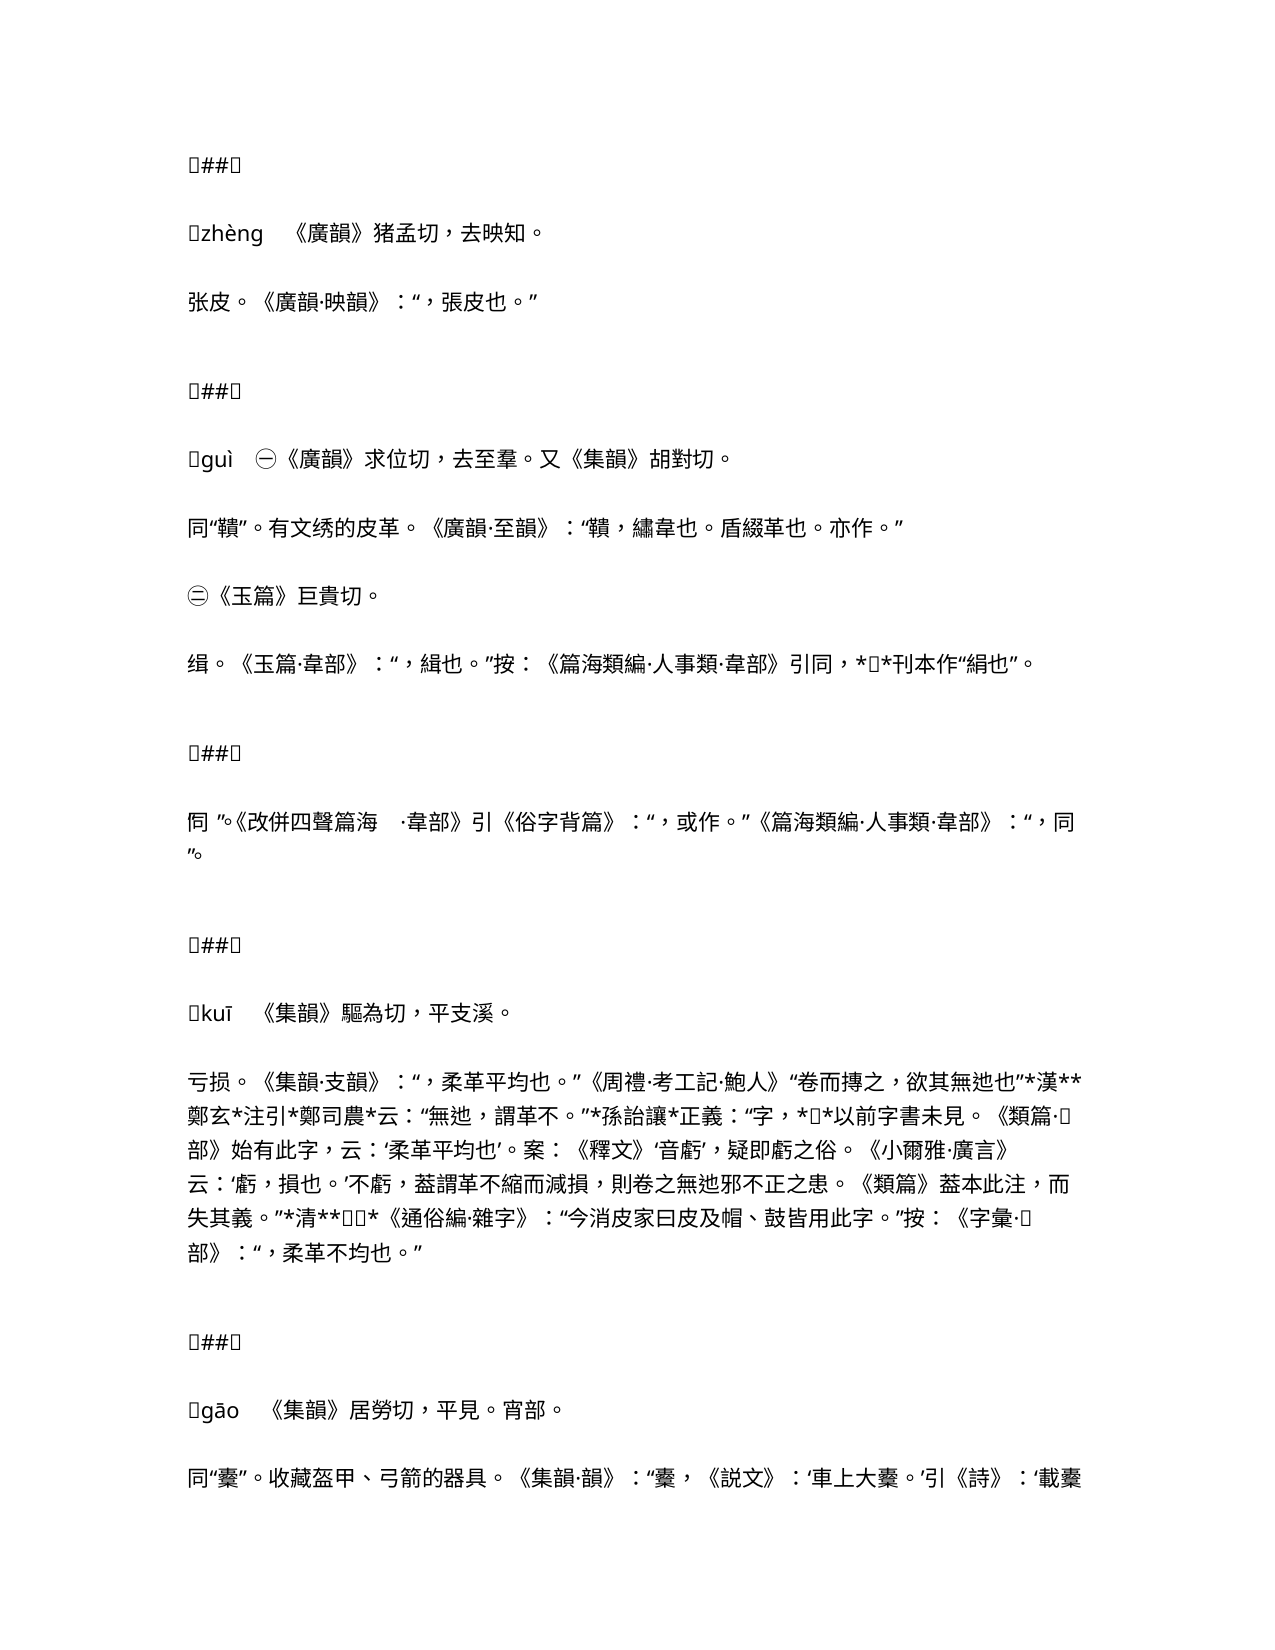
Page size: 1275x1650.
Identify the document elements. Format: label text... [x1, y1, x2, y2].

text 𩏢##𩏢 𩏢同“𩏶”。《改併四聲篇海·韋部》引《俗字背篇》：“𩏢，或作𩏶。”《篇海類編·人事類·韋部》：“𩏷，同𩏶。” [187, 738, 1087, 905]
text 𩏠##𩏠 𩏠zhèng 《廣韻》猪孟切，去映知。 张皮。《廣韻·映韻》：“𩏠，張皮也。” [187, 150, 1087, 351]
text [187, 1327, 1087, 1493]
text 𩏣##𩏣 𩏣kuī 《集韻》驅為切，平支溪。 亏损。《集韻·支韻》：“𩏣，柔革平均也。”《周禮·考工記·鮑人》“卷而摶之，欲其無迆也”*漢**鄭玄*注引*鄭司農*云：“無迆，謂革不𩏣。”*孫詒讓*正義：“𩏣字，*唐*以前字書未見。《類篇·韋部》始有此字，云：‘柔革平均也’。案：《釋文》‘音虧’，疑即虧之俗。《小爾雅·廣言》云：‘虧，損也。’不虧，葢謂革不縮而減損，則卷之無迆邪不正之患。《類篇》葢本此注，而失其義。”*清**翟灝*《通俗編·雜字》：“今消皮家曰𩏣皮及𩏣帽、𩏣鼓皆用此字。”按：《字彙·韋部》：“𩏣，柔革不均也。” [187, 930, 1087, 1301]
text 𩏡##𩏡 𩏡guì ㊀《廣韻》求位切，去至羣。又《集韻》胡對切。 同“鞼”。有文绣的皮革。《廣韻·至韻》：“鞼，繡韋也。盾綴革也。亦作𩏡。” ㊁《玉篇》巨貴切。 𩏡缉。《玉篇·韋部》：“𩏡，𩏡緝也。”按：《篇海類編·人事類·韋部》引同，*元*刊本作“絹也”。 [187, 376, 1087, 713]
